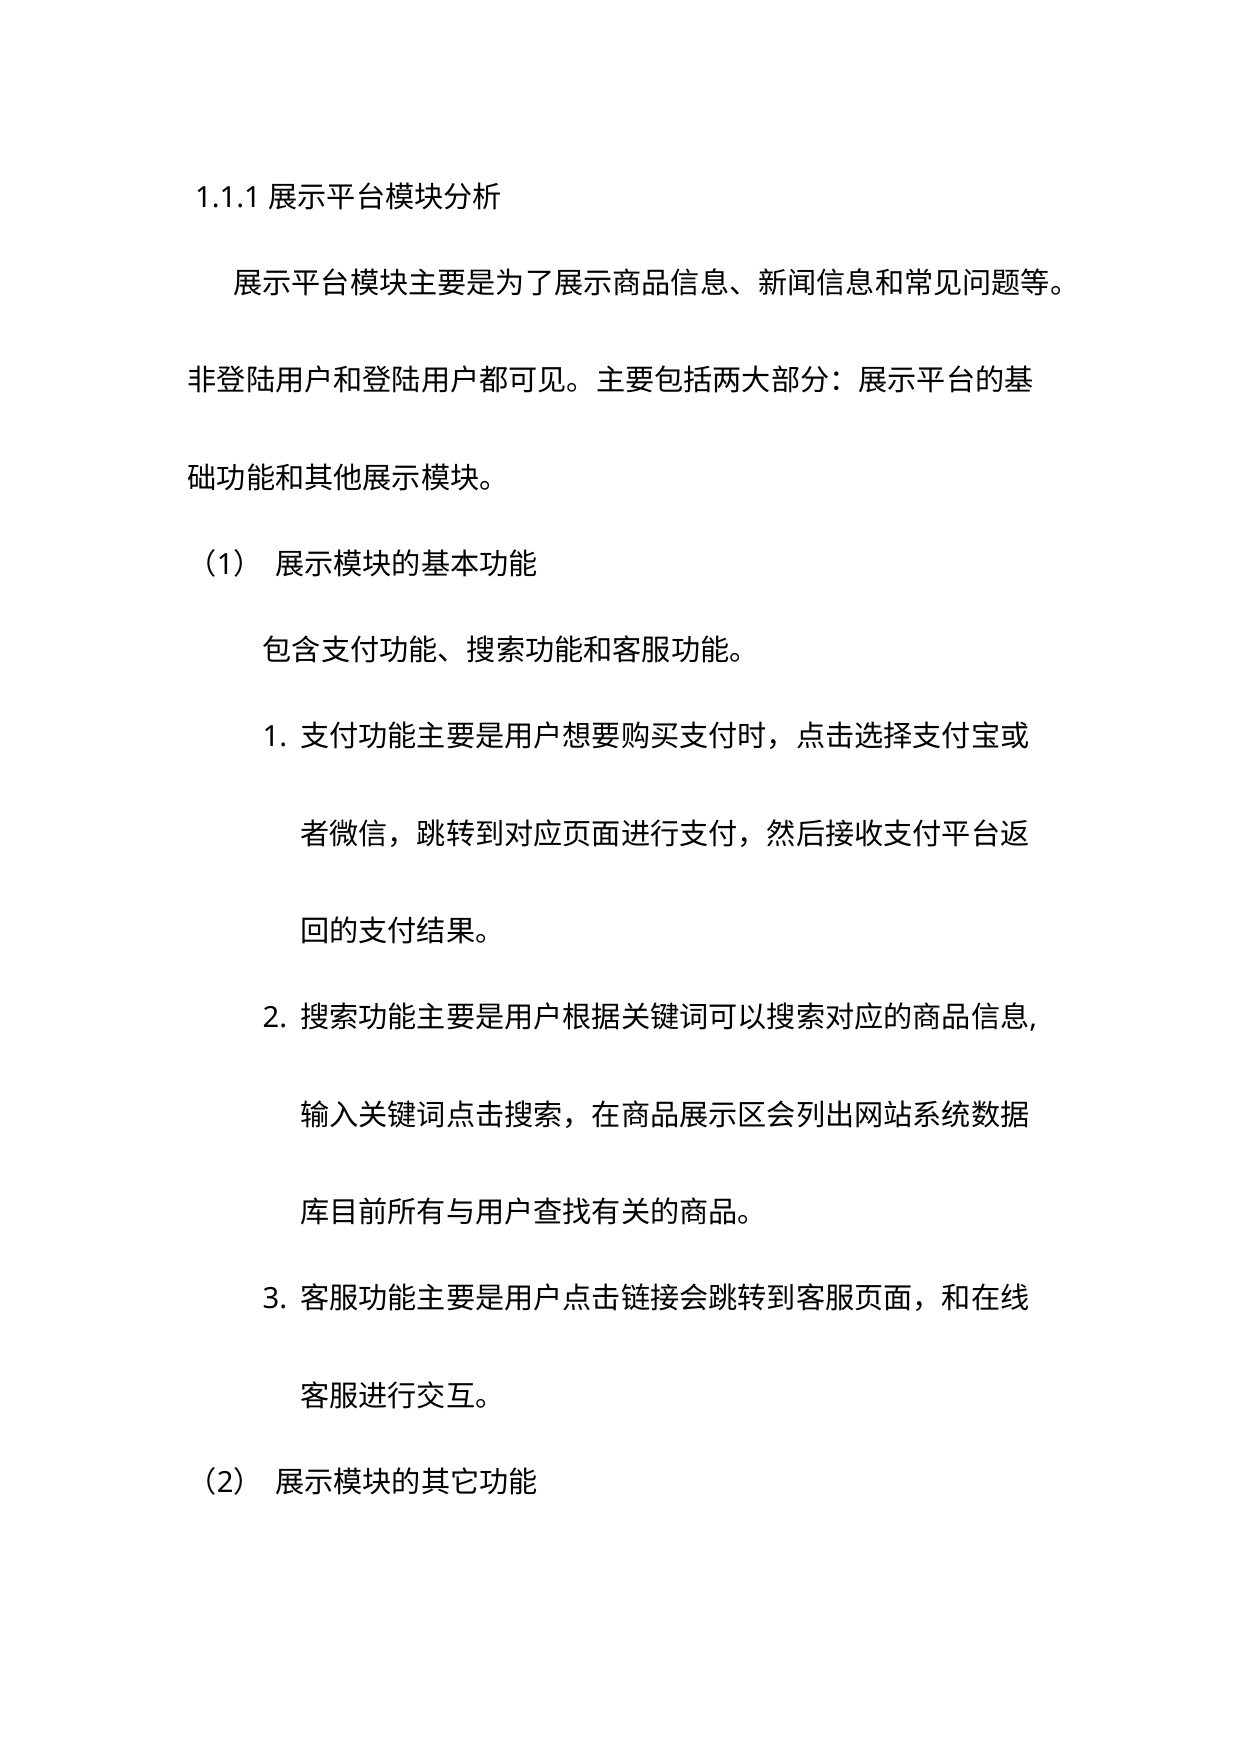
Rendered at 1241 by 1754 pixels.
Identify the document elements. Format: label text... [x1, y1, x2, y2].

list 展示模块的基本功能 [187, 529, 1053, 594]
text 展示平台模块主要是为了展示商品信息、新闻信息和常见问题等。非登陆用户和登陆用户都可见。主要包括两大部分：展示平台的基础功能和其他展示模块。 [187, 248, 1053, 508]
list 展示模块的其它功能 [187, 1447, 1053, 1512]
text 1.1.1 展示平台模块分析 [187, 162, 1053, 227]
list 客服功能主要是用户点击链接会跳转到客服页面，和在线客服进行交互。 [262, 1264, 1053, 1426]
list 支付功能主要是用户想要购买支付时，点击选择支付宝或者微信，跳转到对应页面进行支付，然后接收支付平台返回的支付结果。 [262, 702, 1053, 962]
list 搜索功能主要是用户根据关键词可以搜索对应的商品信息,输入关键词点击搜索，在商品展示区会列出网站系统数据库目前所有与用户查找有关的商品。 [262, 983, 1053, 1243]
list 包含支付功能、搜索功能和客服功能。 [262, 615, 1053, 680]
